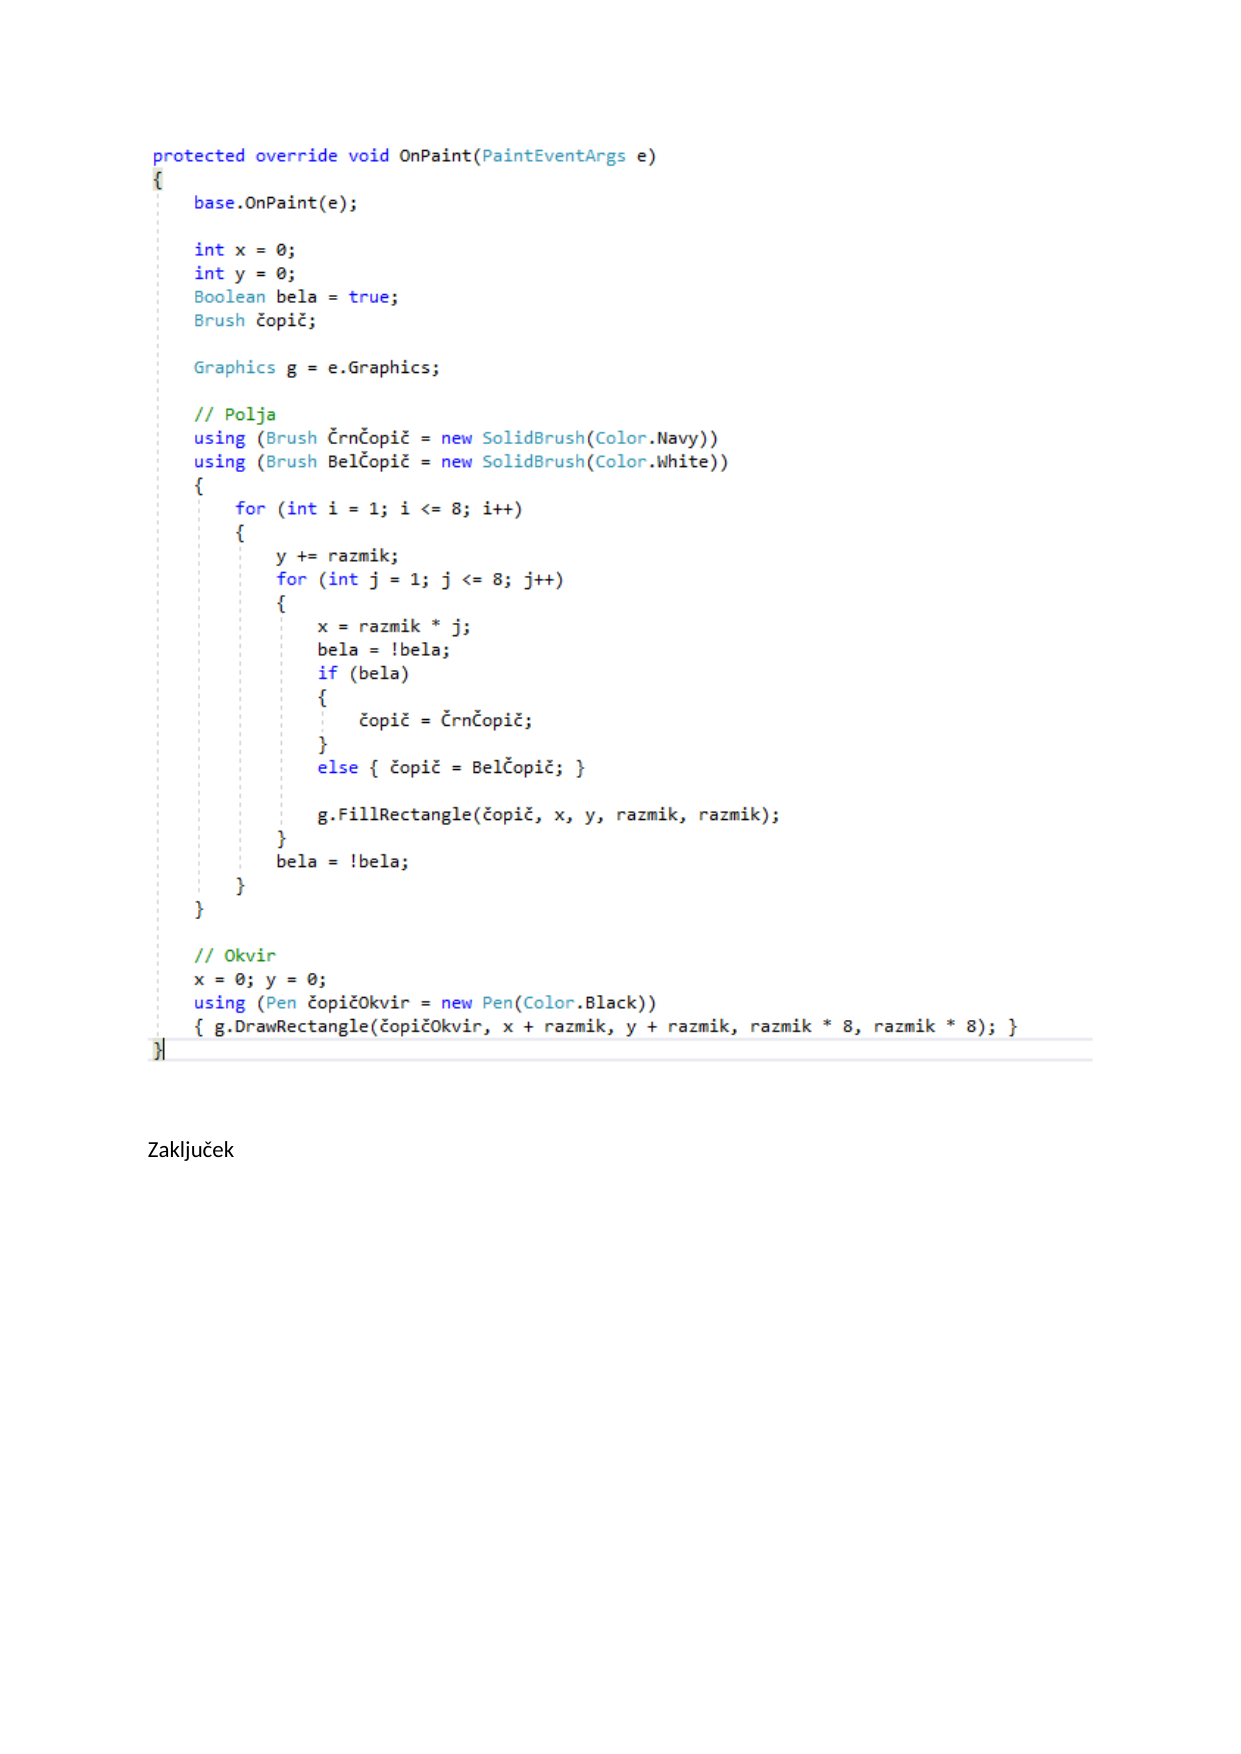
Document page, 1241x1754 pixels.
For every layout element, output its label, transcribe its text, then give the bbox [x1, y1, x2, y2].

picture [147, 147, 1093, 1069]
text Zaključek [148, 1135, 1093, 1163]
